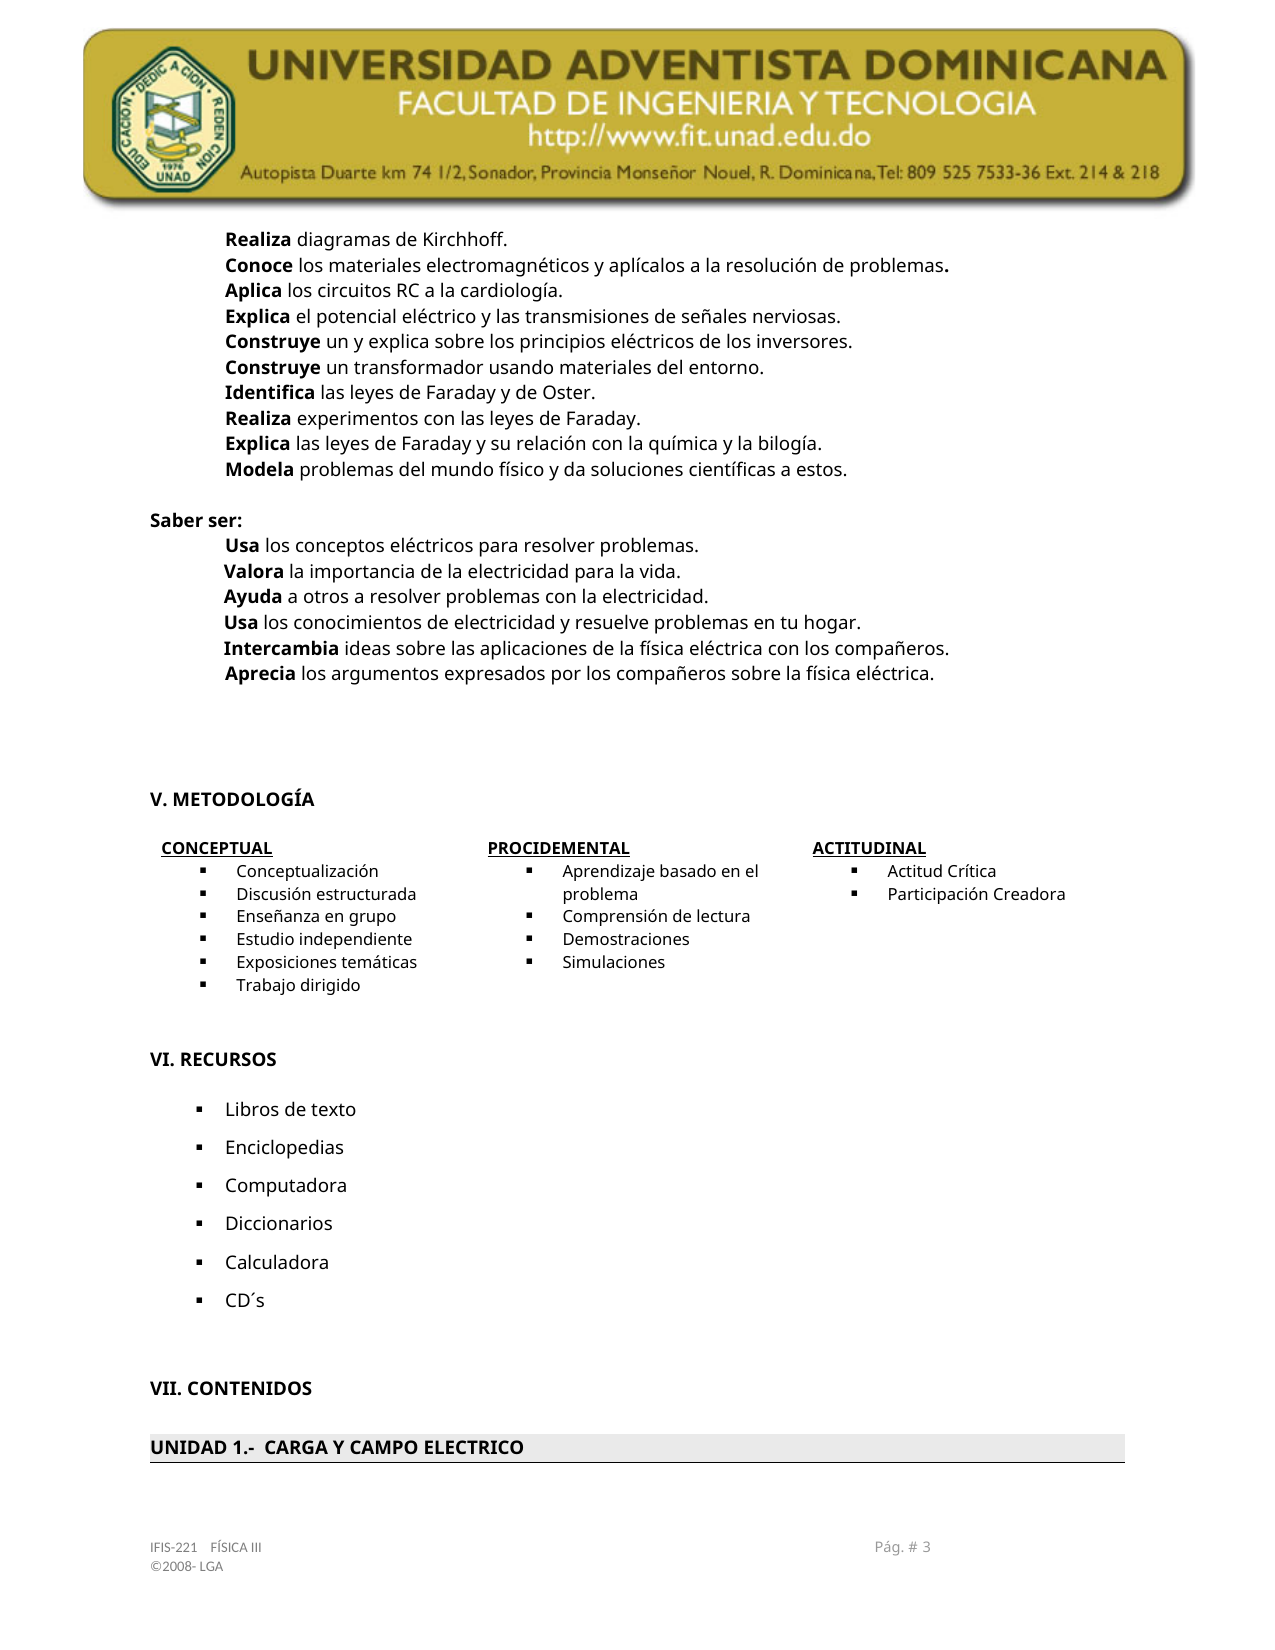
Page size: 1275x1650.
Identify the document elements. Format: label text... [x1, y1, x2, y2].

text Aplica los circuitos RC a la cardiología. [150, 278, 1125, 303]
text Realiza diagramas de Kirchhoff. [150, 218, 1125, 252]
table_cell Conceptualización Discusión estructurada Enseñanza en grupo Estudio independiente Exposiciones temáticas Trabajo dirigido [150, 860, 476, 996]
text Usa los conceptos eléctricos para resolver problemas. [223, 533, 1125, 558]
text Ayuda a otros a resolver problemas con la electricidad. [223, 584, 1125, 609]
list Enciclopedias [195, 1134, 1125, 1160]
text Explica el potencial eléctrico y las transmisiones de señales nerviosas. [150, 303, 1125, 329]
text V. METODOLOGÍA [150, 787, 1125, 812]
table_header PROCIDEMENTAL [476, 837, 801, 859]
text Valora la importancia de la electricidad para la vida. [223, 558, 1125, 584]
text Usa los conocimientos de electricidad y resuelve problemas en tu hogar. [223, 609, 1125, 635]
text VI. RECURSOS [150, 1046, 1125, 1071]
table_cell Actitud Crítica Participación Creadora [801, 860, 1125, 996]
text Conoce los materiales electromagnéticos y aplícalos a la resolución de problemas. [150, 252, 1125, 278]
text Identifica las leyes de Faraday y de Oster. [150, 380, 1125, 405]
list Computadora [195, 1172, 1125, 1198]
text Realiza experimentos con las leyes de Faraday. [150, 405, 1125, 431]
picture [80, 27, 1195, 218]
text Modela problemas del mundo físico y da soluciones científicas a estos. [150, 456, 1125, 482]
table_header CONCEPTUAL [150, 837, 476, 859]
table_cell Aprendizaje basado en el problema Comprensión de lectura Demostraciones Simulaciones [476, 860, 801, 996]
text Aprecia los argumentos expresados por los compañeros sobre la física eléctrica. [150, 660, 1125, 686]
list CD´s [195, 1287, 1125, 1313]
text Construye un y explica sobre los principios eléctricos de los inversores. [150, 329, 1125, 354]
text VII. CONTENIDOS [150, 1376, 1125, 1401]
text Intercambia ideas sobre las aplicaciones de la física eléctrica con los compañeros. [150, 635, 1125, 660]
list Calculadora [195, 1249, 1125, 1274]
list Diccionarios [195, 1211, 1125, 1236]
text Explica las leyes de Faraday y su relación con la química y la bilogía. [150, 431, 1125, 456]
list Libros de texto [195, 1096, 1125, 1122]
text unidad 1.- CARGA Y CAMPO ELECTRICO [150, 1434, 1125, 1462]
table_header ACTITUDINAL [801, 837, 1125, 859]
text Saber ser: [150, 507, 1125, 533]
text Construye un transformador usando materiales del entorno. [150, 354, 1125, 380]
